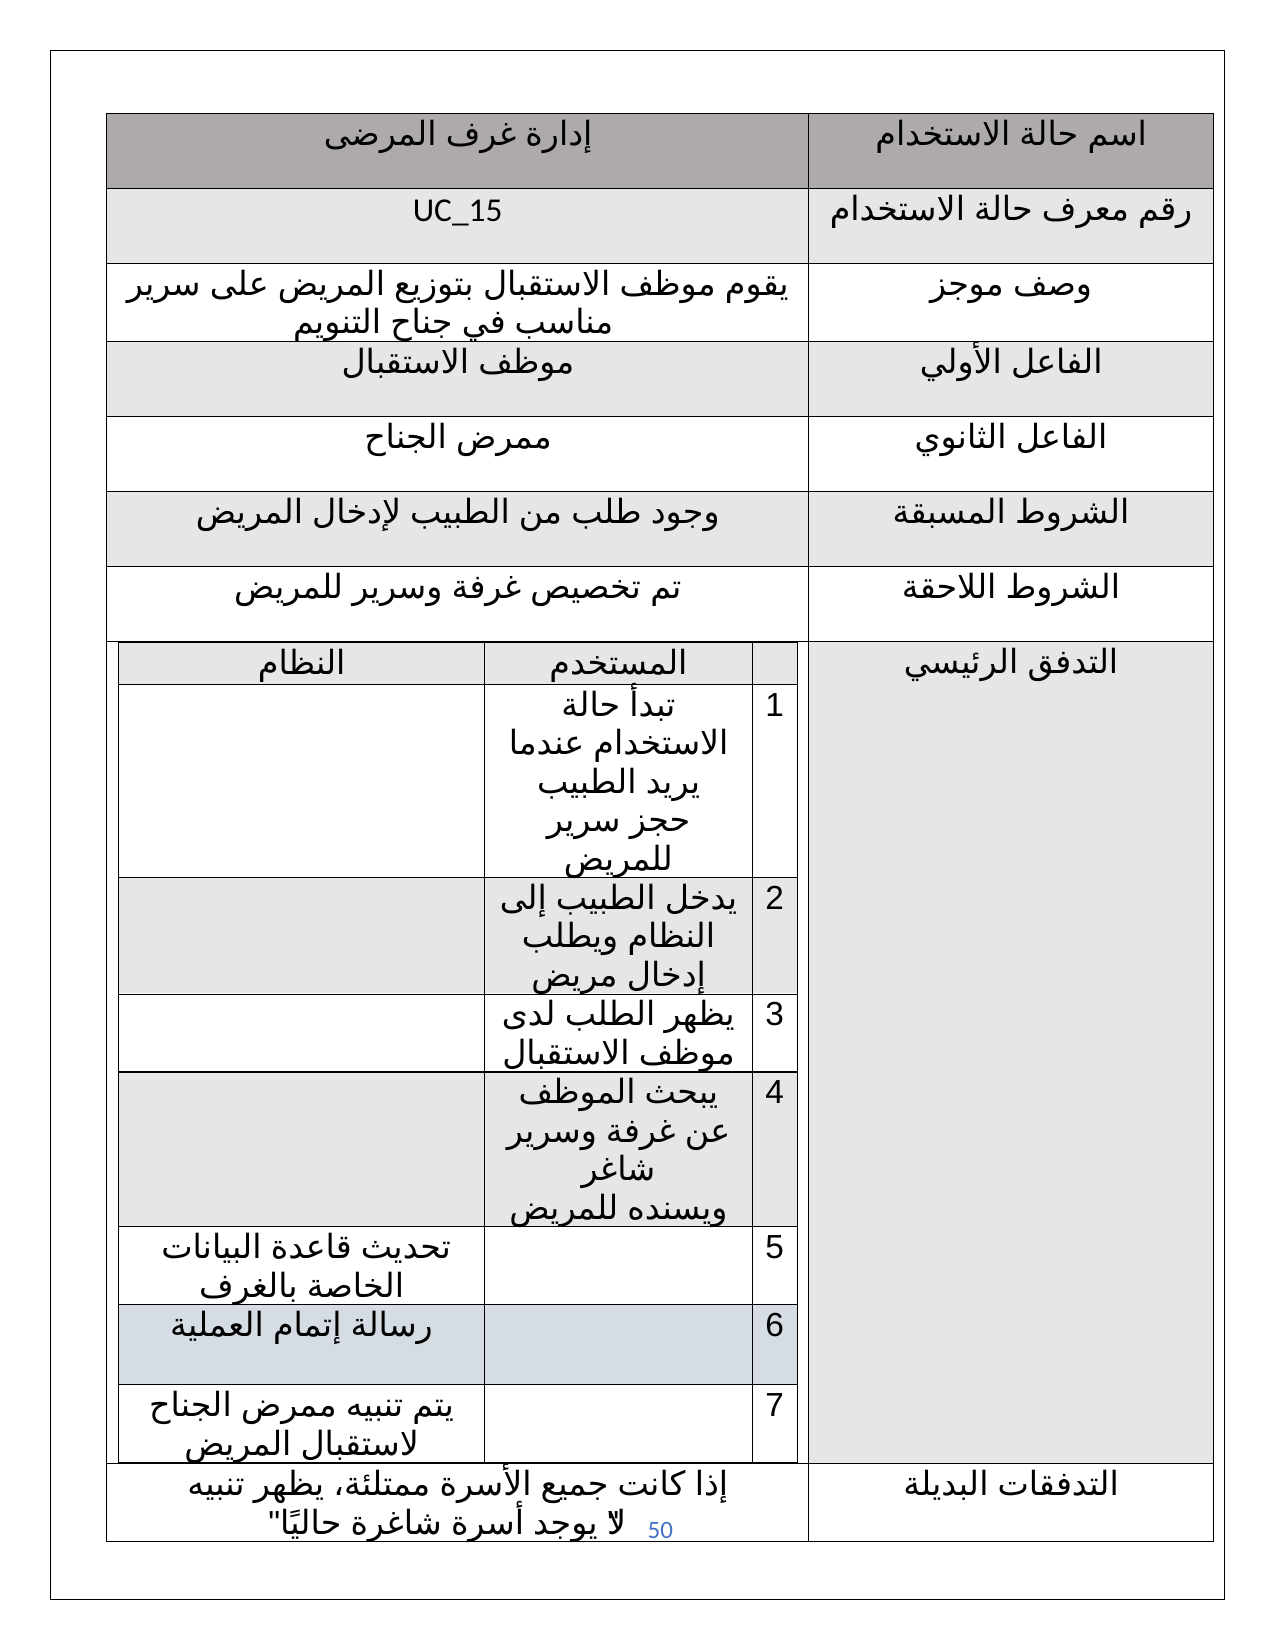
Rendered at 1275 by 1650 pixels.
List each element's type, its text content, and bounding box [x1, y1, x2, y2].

table_cell [485, 1385, 752, 1462]
table_cell الشروط اللاحقة [809, 567, 1213, 641]
table_cell ممرض الجناح [107, 417, 808, 491]
table_cell UC_15 [107, 189, 808, 263]
table_cell [753, 1227, 797, 1304]
table_cell موظف الاستقبال [107, 342, 808, 416]
table_cell [119, 1227, 484, 1304]
table_cell [107, 642, 118, 1463]
table_cell رقم معرف حالة الاستخدام [809, 189, 1213, 263]
table_cell التدفق الرئيسي [809, 642, 1213, 1463]
table_cell الشروط المسبقة [809, 492, 1213, 566]
table_cell الفاعل الأولي [809, 342, 1213, 416]
table_header إدارة غرف المرضى [107, 114, 808, 188]
table_cell إذا كانت جميع الأسرة ممتلئة، يظهر تنبيه "لا يوجد أسرة شاغرة حاليًا" [107, 1464, 808, 1541]
table_cell وصف موجز [809, 264, 1213, 341]
table_header اسم حالة الاستخدام [809, 114, 1213, 188]
table_cell [798, 642, 808, 1463]
table_cell يقوم موظف الاستقبال بتوزيع المريض على سرير مناسب في جناح التنويم [107, 264, 808, 341]
table_cell [753, 995, 797, 1071]
table_cell [753, 1385, 797, 1462]
table_cell [119, 1385, 484, 1462]
table_cell [485, 685, 752, 877]
table_cell [485, 995, 752, 1071]
table_cell الفاعل الثانوي [809, 417, 1213, 491]
table_cell وجود طلب من الطبيب لإدخال المريض [107, 492, 808, 566]
table_cell تم تخصيص غرفة وسرير للمريض [107, 567, 808, 641]
table_cell [485, 1227, 752, 1304]
table_cell [119, 995, 484, 1071]
table_cell [753, 685, 797, 877]
table_cell [119, 685, 484, 877]
table_cell التدفقات البديلة [809, 1464, 1213, 1541]
